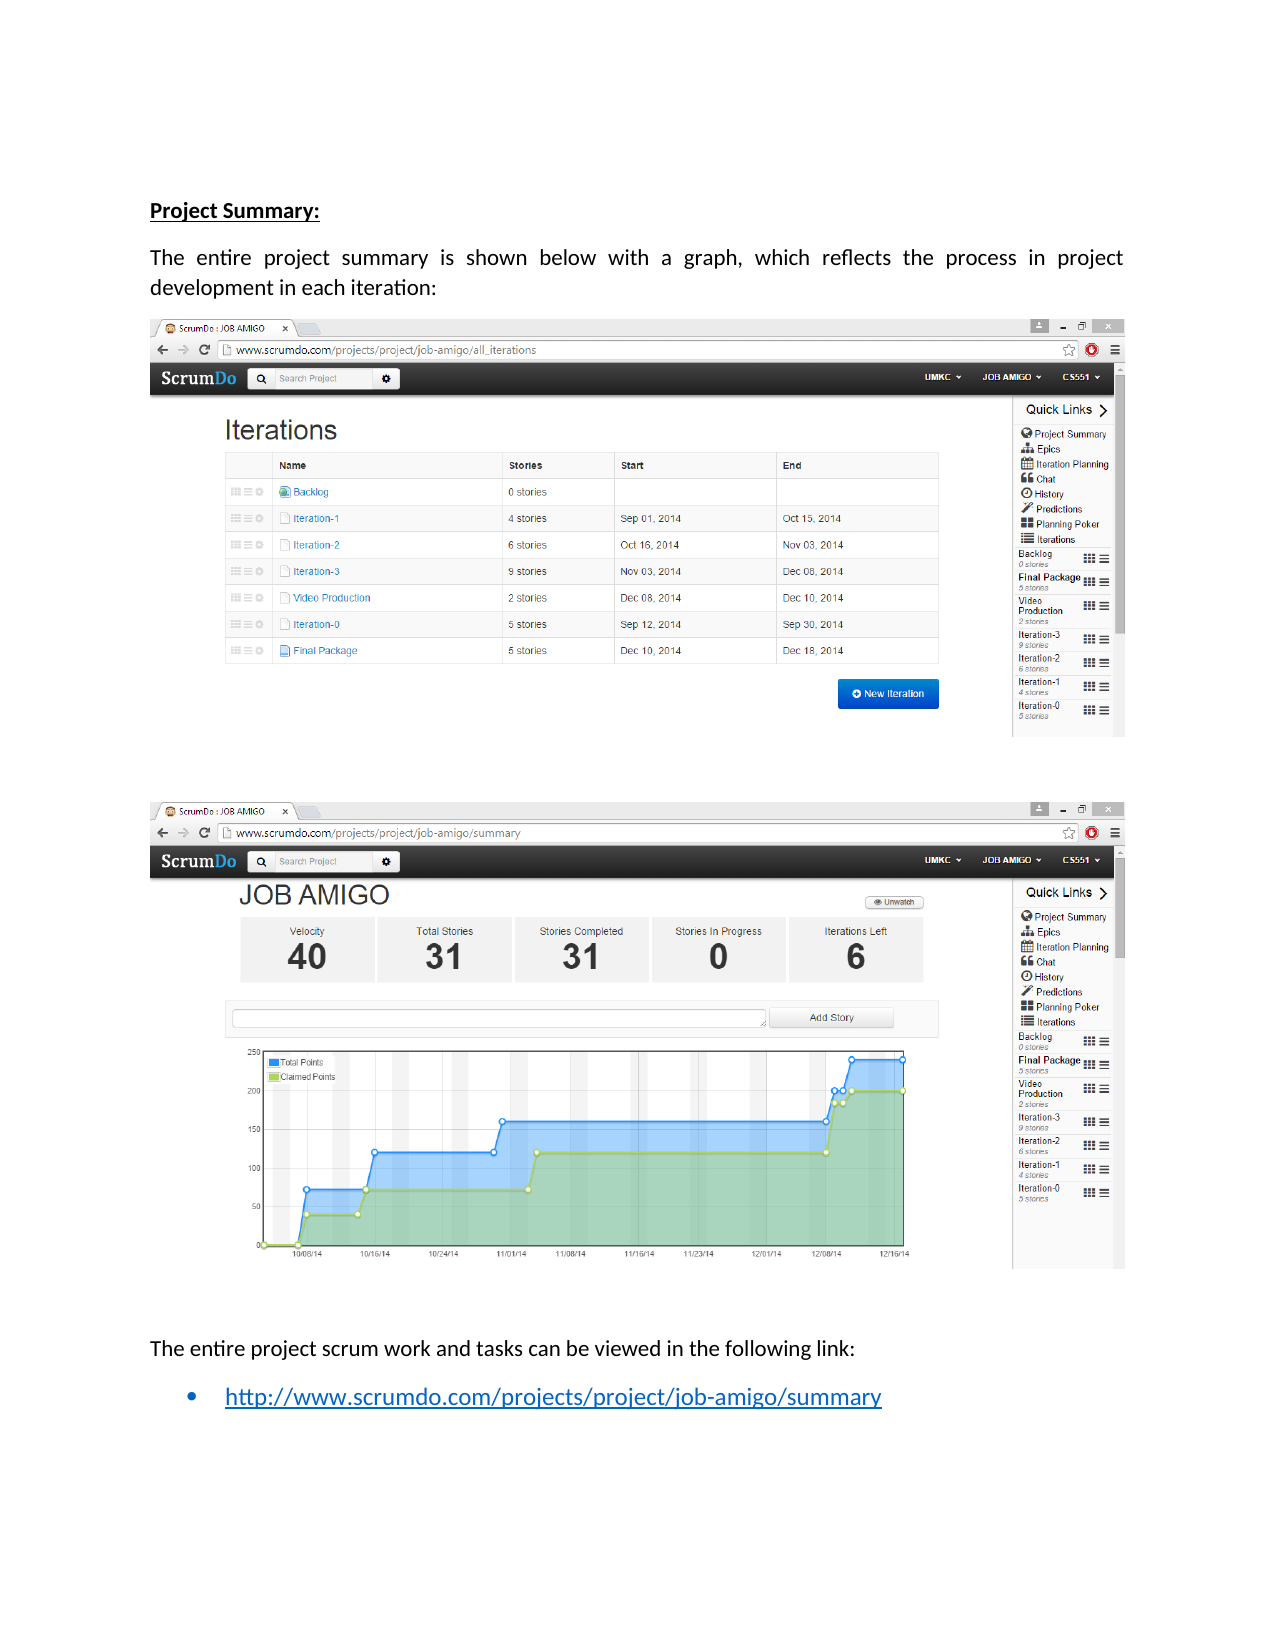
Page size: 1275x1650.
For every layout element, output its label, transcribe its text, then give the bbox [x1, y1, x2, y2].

text The entire project scrum work and tasks can be viewed in the following link: [150, 1334, 1125, 1362]
picture [150, 802, 1125, 1269]
picture [150, 319, 1125, 737]
text Project Summary: [150, 196, 1125, 224]
list http://www.scrumdo.com/projects/project/job-amigo/summary [187, 1381, 1125, 1411]
text The entire project summary is shown below with a graph, which reflects the process in project development in each iteration: [150, 243, 1125, 301]
